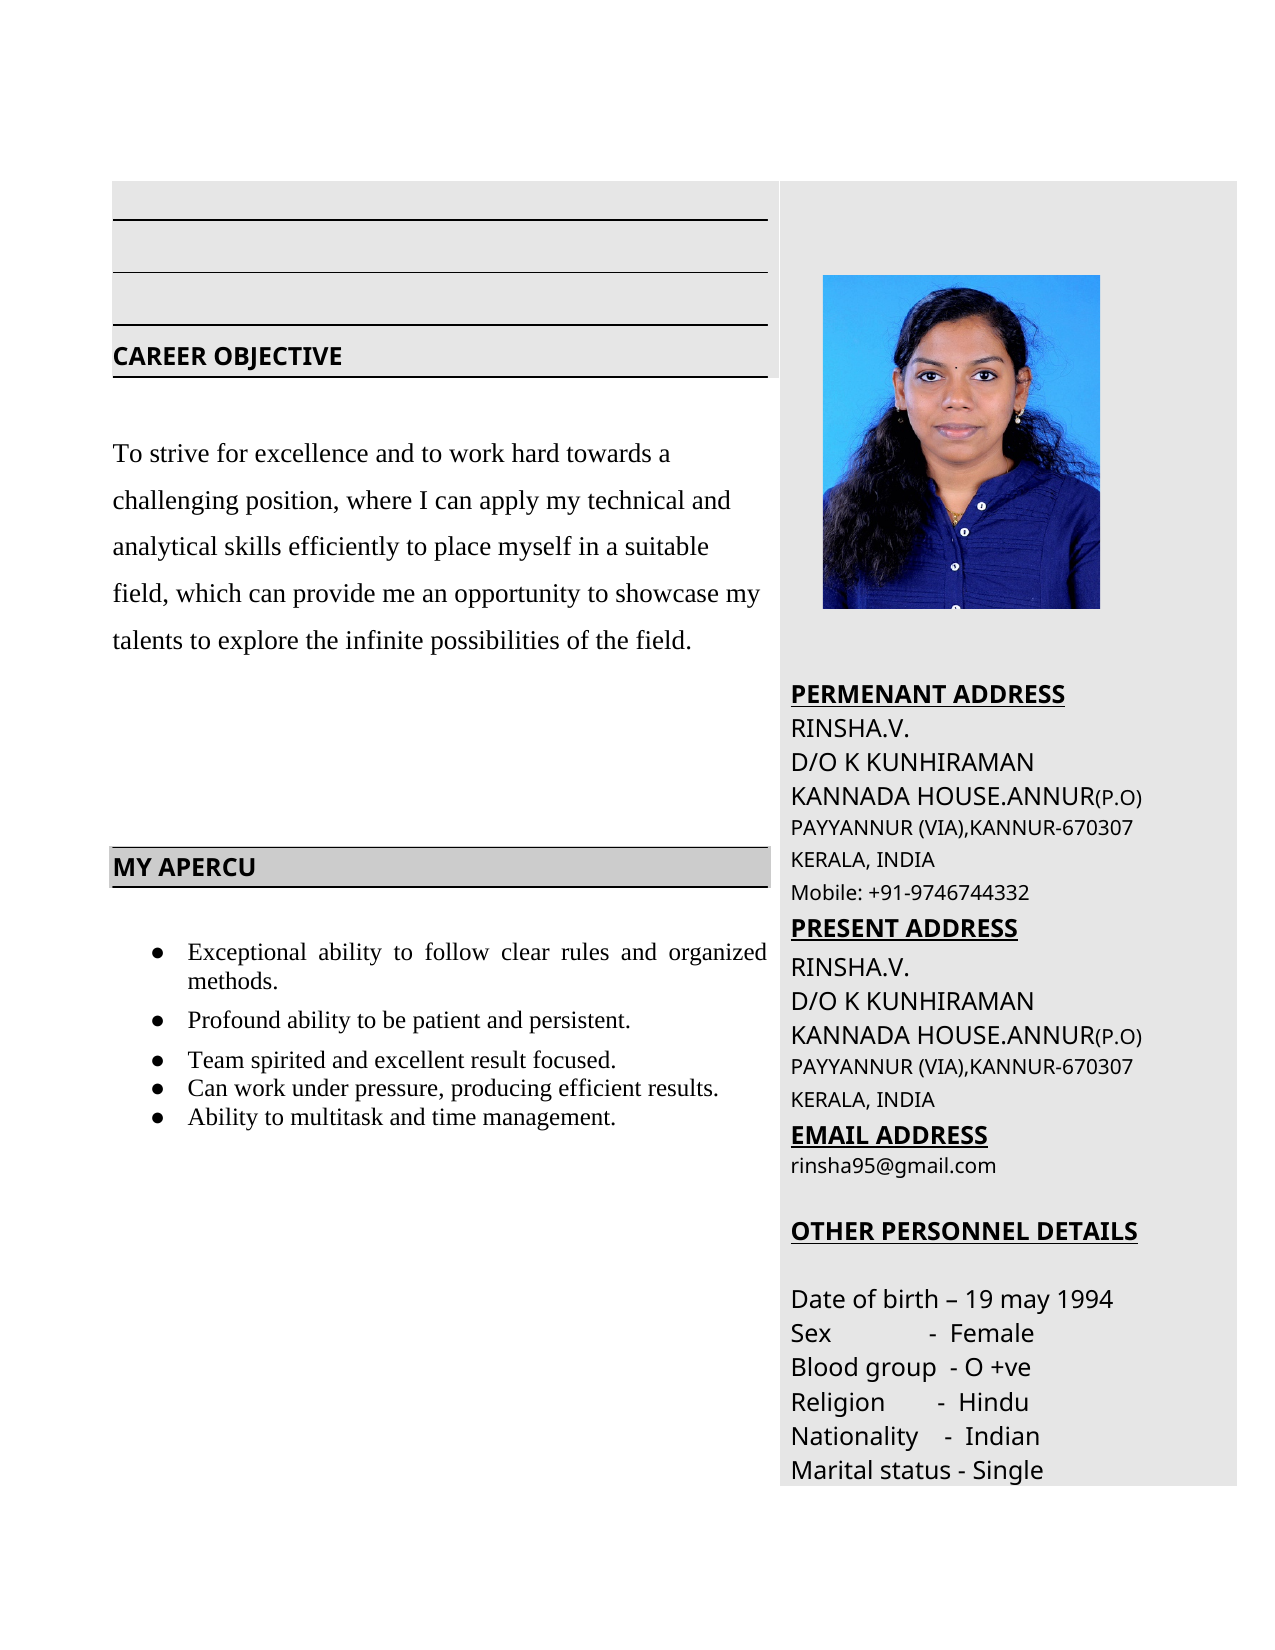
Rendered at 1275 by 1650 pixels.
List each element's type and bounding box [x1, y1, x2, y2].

table_header [102, 181, 779, 1486]
picture [822, 275, 1100, 609]
table_header [780, 181, 1237, 1486]
